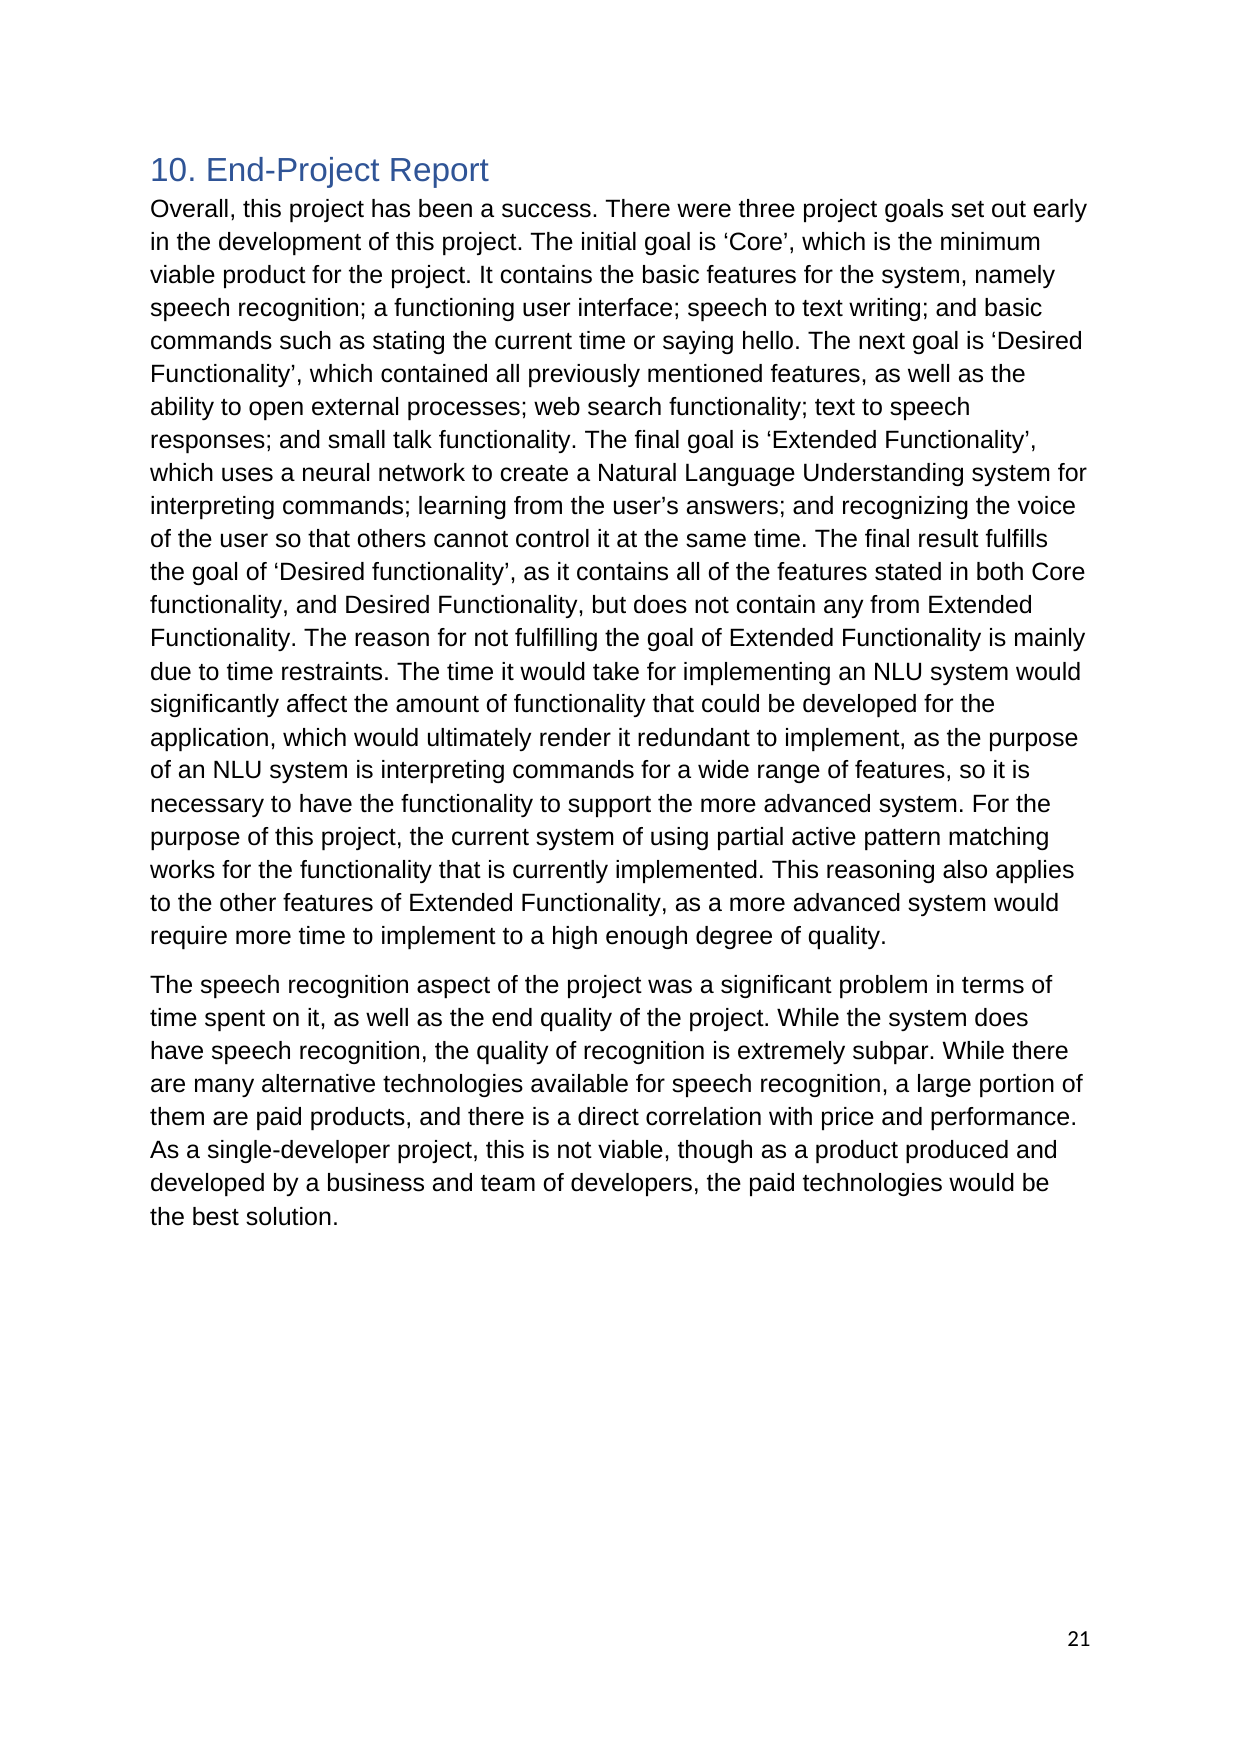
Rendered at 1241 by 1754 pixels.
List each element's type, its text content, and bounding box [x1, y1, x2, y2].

text The speech recognition aspect of the project was a significant problem in terms of time spent on it, as well as the end quality of the project. While the system does have speech recognition, the quality of recognition is extremely subpar. While there are many alternative technologies available for speech recognition, a large portion of them are paid products, and there is a direct correlation with price and performance. As a single-developer project, this is not viable, though as a product produced and developed by a business and team of developers, the paid technologies would be the best solution. [150, 970, 1090, 1230]
subtitle 10. End-Project Report [150, 150, 1090, 188]
text Overall, this project has been a success. There were three project goals set out early in the development of this project. The initial goal is ‘Core’, which is the minimum viable product for the project. It contains the basic features for the system, namely speech recognition; a functioning user interface; speech to text writing; and basic commands such as stating the current time or saying hello. The next goal is ‘Desired Functionality’, which contained all previously mentioned features, as well as the ability to open external processes; web search functionality; text to speech responses; and small talk functionality. The final goal is ‘Extended Functionality’, which uses a neural network to create a Natural Language Understanding system for interpreting commands; learning from the user’s answers; and recognizing the voice of the user so that others cannot control it at the same time. The final result fulfills the goal of ‘Desired functionality’, as it contains all of the features stated in both Core functionality, and Desired Functionality, but does not contain any from Extended Functionality. The reason for not fulfilling the goal of Extended Functionality is mainly due to time restraints. The time it would take for implementing an NLU system would significantly affect the amount of functionality that could be developed for the application, which would ultimately render it redundant to implement, as the purpose of an NLU system is interpreting commands for a wide range of features, so it is necessary to have the functionality to support the more advanced system. For the purpose of this project, the current system of using partial active pattern matching works for the functionality that is currently implemented. This reasoning also applies to the other features of Extended Functionality, as a more advanced system would require more time to implement to a high enough degree of quality. [150, 194, 1090, 949]
